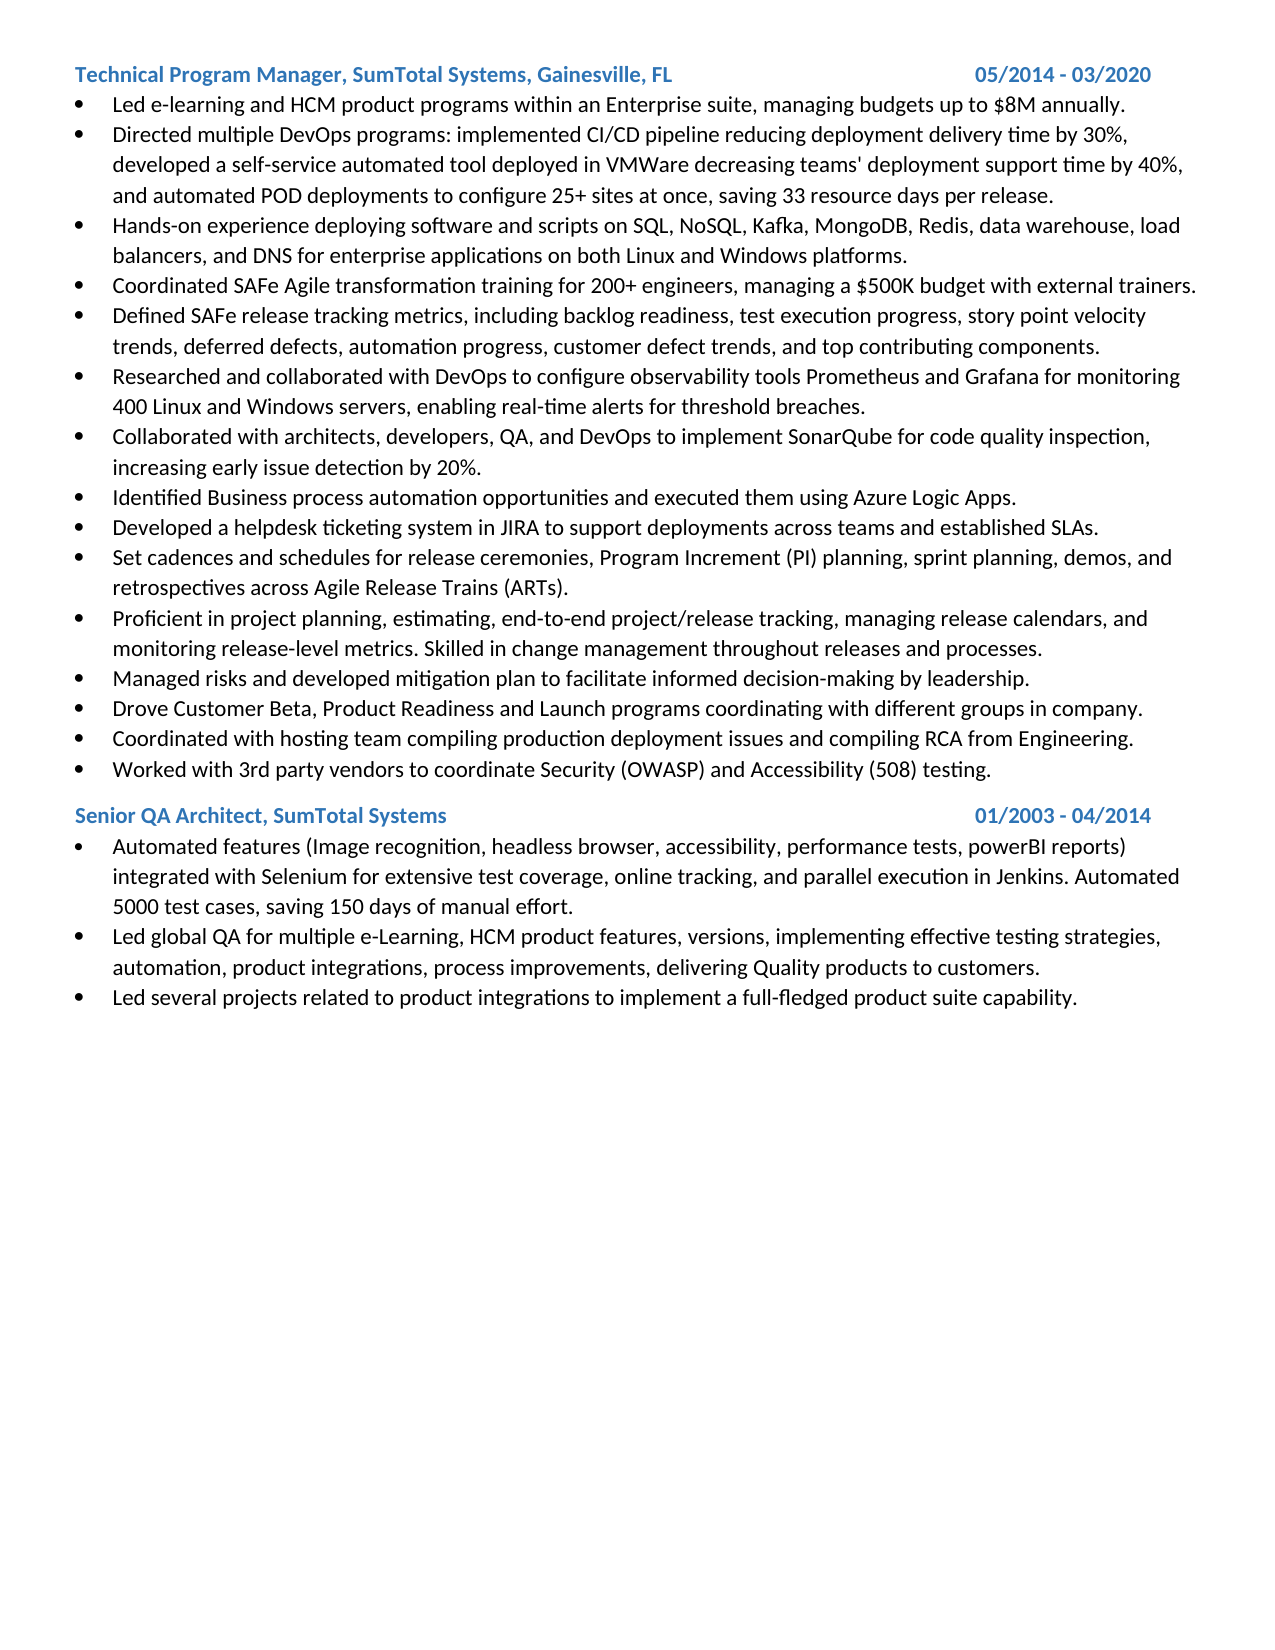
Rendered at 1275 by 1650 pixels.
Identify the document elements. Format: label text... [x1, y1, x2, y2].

list Led global QA for multiple e-Learning, HCM product features, versions, implementing effective testing strategies, automation, product integrations, process improvements, delivering Quality products to customers. [75, 922, 1200, 981]
list Coordinated SAFe Agile transformation training for 200+ engineers, managing a $500K budget with external trainers. [75, 271, 1200, 299]
list Managed risks and developed mitigation plan to facilitate informed decision-making by leadership. [75, 664, 1200, 692]
text Technical Program Manager, SumTotal Systems, Gainesville, FL 05/2014 - 03/2020 [75, 60, 1200, 88]
list Collaborated with architects, developers, QA, and DevOps to implement SonarQube for code quality inspection, increasing early issue detection by 20%. [75, 422, 1200, 481]
list Hands-on experience deploying software and scripts on SQL, NoSQL, Kafka, MongoDB, Redis, data warehouse, load balancers, and DNS for enterprise applications on both Linux and Windows platforms. [75, 211, 1200, 269]
list Drove Customer Beta, Product Readiness and Launch programs coordinating with different groups in company. [75, 694, 1200, 722]
list Defined SAFe release tracking metrics, including backlog readiness, test execution progress, story point velocity trends, deferred defects, automation progress, customer defect trends, and top contributing components. [75, 302, 1200, 360]
list Set cadences and schedules for release ceremonies, Program Increment (PI) planning, sprint planning, demos, and retrospectives across Agile Release Trains (ARTs). [75, 543, 1200, 602]
list Led e-learning and HCM product programs within an Enterprise suite, managing budgets up to $8M annually. [75, 90, 1200, 118]
list Automated features (Image recognition, headless browser, accessibility, performance tests, powerBI reports) integrated with Selenium for extensive test coverage, online tracking, and parallel execution in Jenkins. Automated 5000 test cases, saving 150 days of manual effort. [75, 832, 1200, 920]
list Worked with 3rd party vendors to coordinate Security (OWASP) and Accessibility (508) testing. [75, 755, 1200, 783]
text Senior QA Architect, SumTotal Systems 01/2003 - 04/2014 [75, 802, 1200, 830]
list Coordinated with hosting team compiling production deployment issues and compiling RCA from Engineering. [75, 724, 1200, 753]
list Developed a helpdesk ticketing system in JIRA to support deployments across teams and established SLAs. [75, 513, 1200, 541]
list Proficient in project planning, estimating, end-to-end project/release tracking, managing release calendars, and monitoring release-level metrics. Skilled in change management throughout releases and processes. [75, 604, 1200, 662]
list Researched and collaborated with DevOps to configure observability tools Prometheus and Grafana for monitoring 400 Linux and Windows servers, enabling real-time alerts for threshold breaches. [75, 362, 1200, 420]
list Led several projects related to product integrations to implement a full-fledged product suite capability. [75, 983, 1200, 1011]
list Identified Business process automation opportunities and executed them using Azure Logic Apps. [75, 483, 1200, 511]
list Directed multiple DevOps programs: implemented CI/CD pipeline reducing deployment delivery time by 30%, developed a self-service automated tool deployed in VMWare decreasing teams' deployment support time by 40%, and automated POD deployments to configure 25+ sites at once, saving 33 resource days per release. [75, 120, 1200, 209]
